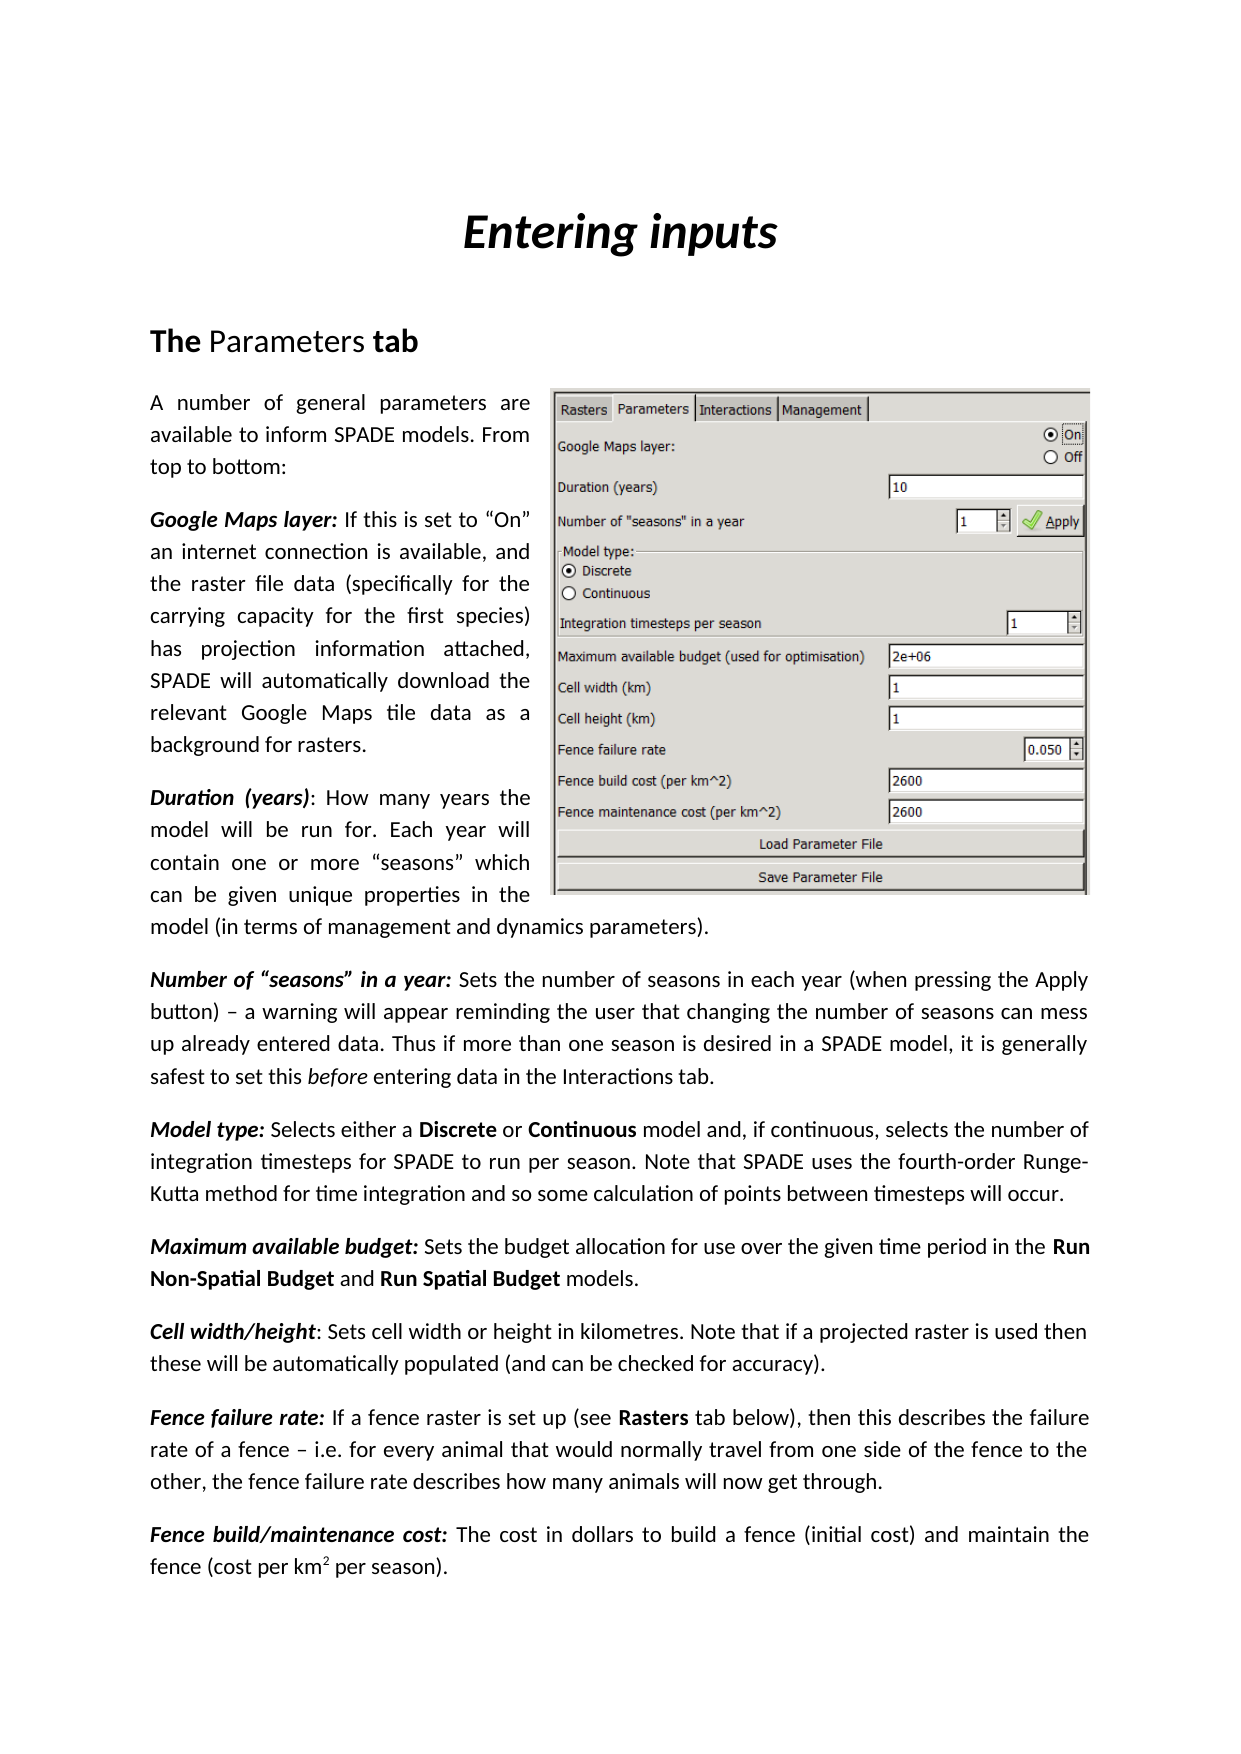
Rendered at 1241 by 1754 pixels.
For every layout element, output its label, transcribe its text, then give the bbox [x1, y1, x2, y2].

text Fence failure rate: If a fence raster is set up (see Rasters tab below), then this describes the failure rate of a fence – i.e. for every animal that would normally travel from one side of the fence to the other, the fence failure rate describes how many animals will now get through. [150, 1403, 1090, 1495]
subtitle The Parameters tab [150, 320, 1090, 361]
text Google Maps layer: If this is set to “On” an internet connection is available, and the raster file data (specifically for the carrying capacity for the first species) has projection information attached, SPADE will automatically download the relevant Google Maps tile data as a background for rasters. [150, 505, 550, 758]
text Cell width/height: Sets cell width or height in kilometres. Note that if a projected raster is used then these will be automatically populated (and can be checked for accuracy). [150, 1317, 1090, 1378]
text Number of “seasons” in a year: Sets the number of seasons in each year (when pressing the Apply button) – a warning will appear reminding the user that changing the number of seasons can mess up already entered data. Thus if more than one season is desired in a SPADE model, it is generally safest to set this before entering data in the Interactions tab. [150, 965, 1090, 1090]
text Maximum available budget: Sets the budget allocation for use over the given time period in the Run Non-Spatial Budget and Run Spatial Budget models. [150, 1232, 1090, 1292]
subtitle Entering inputs [150, 200, 1090, 261]
text Fence build/maintenance cost: The cost in dollars to build a fence (initial cost) and maintain the fence (cost per km2 per season). [150, 1520, 1090, 1580]
text Duration (years): How many years the model will be run for. Each year will contain one or more “seasons” which can be given unique properties in the model (in terms of management and dynamics parameters). [150, 783, 1090, 940]
picture [550, 388, 1091, 895]
text A number of general parameters are available to inform SPADE models. From top to bottom: [150, 388, 550, 480]
text Model type: Selects either a Discrete or Continuous model and, if continuous, selects the number of integration timesteps for SPADE to run per season. Note that SPADE uses the fourth-order Runge-Kutta method for time integration and so some calculation of points between timesteps will occur. [150, 1115, 1090, 1207]
